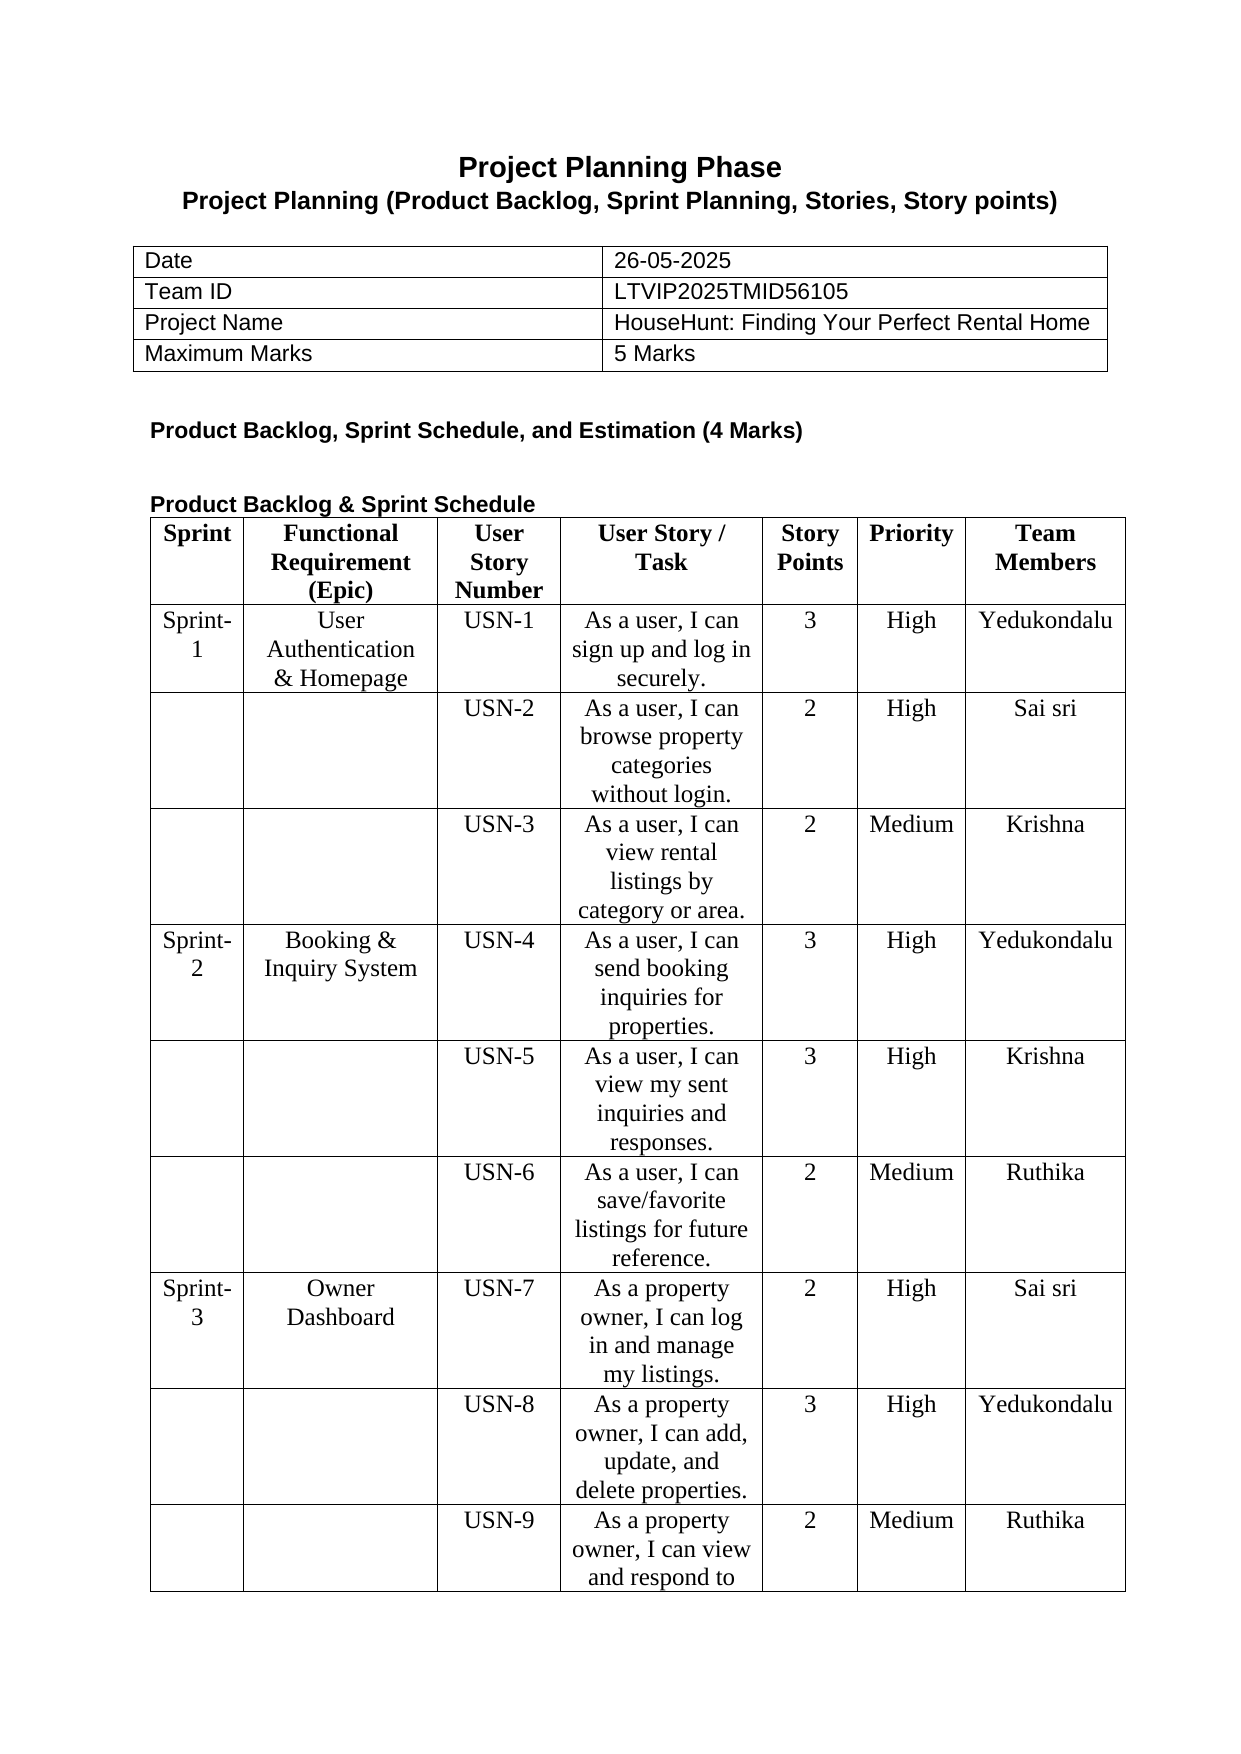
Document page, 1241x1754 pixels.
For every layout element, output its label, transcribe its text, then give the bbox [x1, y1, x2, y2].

text Product Backlog & Sprint Schedule [150, 491, 1090, 517]
table_cell 2 [763, 693, 857, 808]
table_cell Yedukondalu [966, 605, 1125, 692]
table_cell Krishna [966, 1041, 1125, 1156]
table_cell 3 [763, 925, 857, 1040]
table_cell Medium [858, 1157, 965, 1272]
table_cell [244, 1041, 437, 1156]
table_cell USN-9 [438, 1505, 560, 1591]
table_header Functional Requirement (Epic) [244, 518, 437, 604]
table_header User Story / Task [561, 518, 762, 604]
table_cell Sai sri [966, 1273, 1125, 1388]
table_cell 2 [763, 1157, 857, 1272]
table_cell [244, 1157, 437, 1272]
table_cell High [858, 1389, 965, 1504]
table_header Story Points [763, 518, 857, 604]
table_cell [151, 1041, 243, 1156]
table_cell High [858, 605, 965, 692]
table_cell HouseHunt: Finding Your Perfect Rental Home [603, 309, 1107, 339]
table_header Date [134, 247, 602, 277]
table_cell High [858, 1041, 965, 1156]
table_cell As a user, I can send booking inquiries for properties. [561, 925, 762, 1040]
text Product Backlog, Sprint Schedule, and Estimation (4 Marks) [150, 417, 1090, 443]
table_cell Sai sri [966, 693, 1125, 808]
table_cell User Authentication & Homepage [244, 605, 437, 692]
table_cell [151, 693, 243, 808]
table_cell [561, 1505, 762, 1591]
table_cell As a user, I can browse property categories without login. [561, 693, 762, 808]
table_cell [244, 809, 437, 924]
table_cell Sprint-2 [151, 925, 243, 1040]
table_cell As a user, I can sign up and log in securely. [561, 605, 762, 692]
table_cell LTVIP2025TMID56105 [603, 278, 1107, 308]
table_cell Medium [858, 809, 965, 924]
table_cell USN-2 [438, 693, 560, 808]
table_cell USN-1 [438, 605, 560, 692]
table_cell USN-8 [438, 1389, 560, 1504]
table_header Team Members [966, 518, 1125, 604]
table_cell [244, 693, 437, 808]
table_cell As a property owner, I can add, update, and delete properties. [561, 1389, 762, 1504]
table_cell USN-7 [438, 1273, 560, 1388]
table_cell As a user, I can view my sent inquiries and responses. [561, 1041, 762, 1156]
table_cell Project Name [134, 309, 602, 339]
table_cell 2 [763, 1505, 857, 1591]
table_header Sprint [151, 518, 243, 604]
table_cell [151, 809, 243, 924]
table_cell [151, 1389, 243, 1504]
table_cell [151, 1157, 243, 1272]
table_cell 3 [763, 1041, 857, 1156]
table_cell Sprint-1 [151, 605, 243, 692]
table_cell [244, 1505, 437, 1591]
table_cell USN-3 [438, 809, 560, 924]
table_cell High [858, 693, 965, 808]
table_cell Krishna [966, 809, 1125, 924]
table_cell As a property owner, I can log in and manage my listings. [561, 1273, 762, 1388]
table_cell 5 Marks [603, 340, 1107, 371]
table_cell [151, 1505, 243, 1591]
table_cell 3 [763, 605, 857, 692]
table_cell Yedukondalu [966, 925, 1125, 1040]
table_cell Medium [858, 1505, 965, 1591]
table_cell 2 [763, 809, 857, 924]
table_cell Team ID [134, 278, 602, 308]
table_cell As a user, I can save/favorite listings for future reference. [561, 1157, 762, 1272]
table_cell Owner Dashboard [244, 1273, 437, 1388]
table_cell High [858, 1273, 965, 1388]
table_cell 2 [763, 1273, 857, 1388]
table_cell High [858, 925, 965, 1040]
table_cell Ruthika [966, 1505, 1125, 1591]
table_cell [244, 1389, 437, 1504]
table_cell Ruthika [966, 1157, 1125, 1272]
text Project Planning Phase [150, 150, 1090, 183]
table_cell USN-4 [438, 925, 560, 1040]
table_cell USN-5 [438, 1041, 560, 1156]
table_cell USN-6 [438, 1157, 560, 1272]
table_header User Story Number [438, 518, 560, 604]
table_header Priority [858, 518, 965, 604]
table_cell As a user, I can view rental listings by category or area. [561, 809, 762, 924]
table_cell Yedukondalu [966, 1389, 1125, 1504]
table_header 26-05-2025 [603, 247, 1107, 277]
table_cell 3 [763, 1389, 857, 1504]
text Project Planning (Product Backlog, Sprint Planning, Stories, Story points) [150, 186, 1090, 215]
table_cell Sprint-3 [151, 1273, 243, 1388]
table_cell Booking & Inquiry System [244, 925, 437, 1040]
table_cell Maximum Marks [134, 340, 602, 371]
